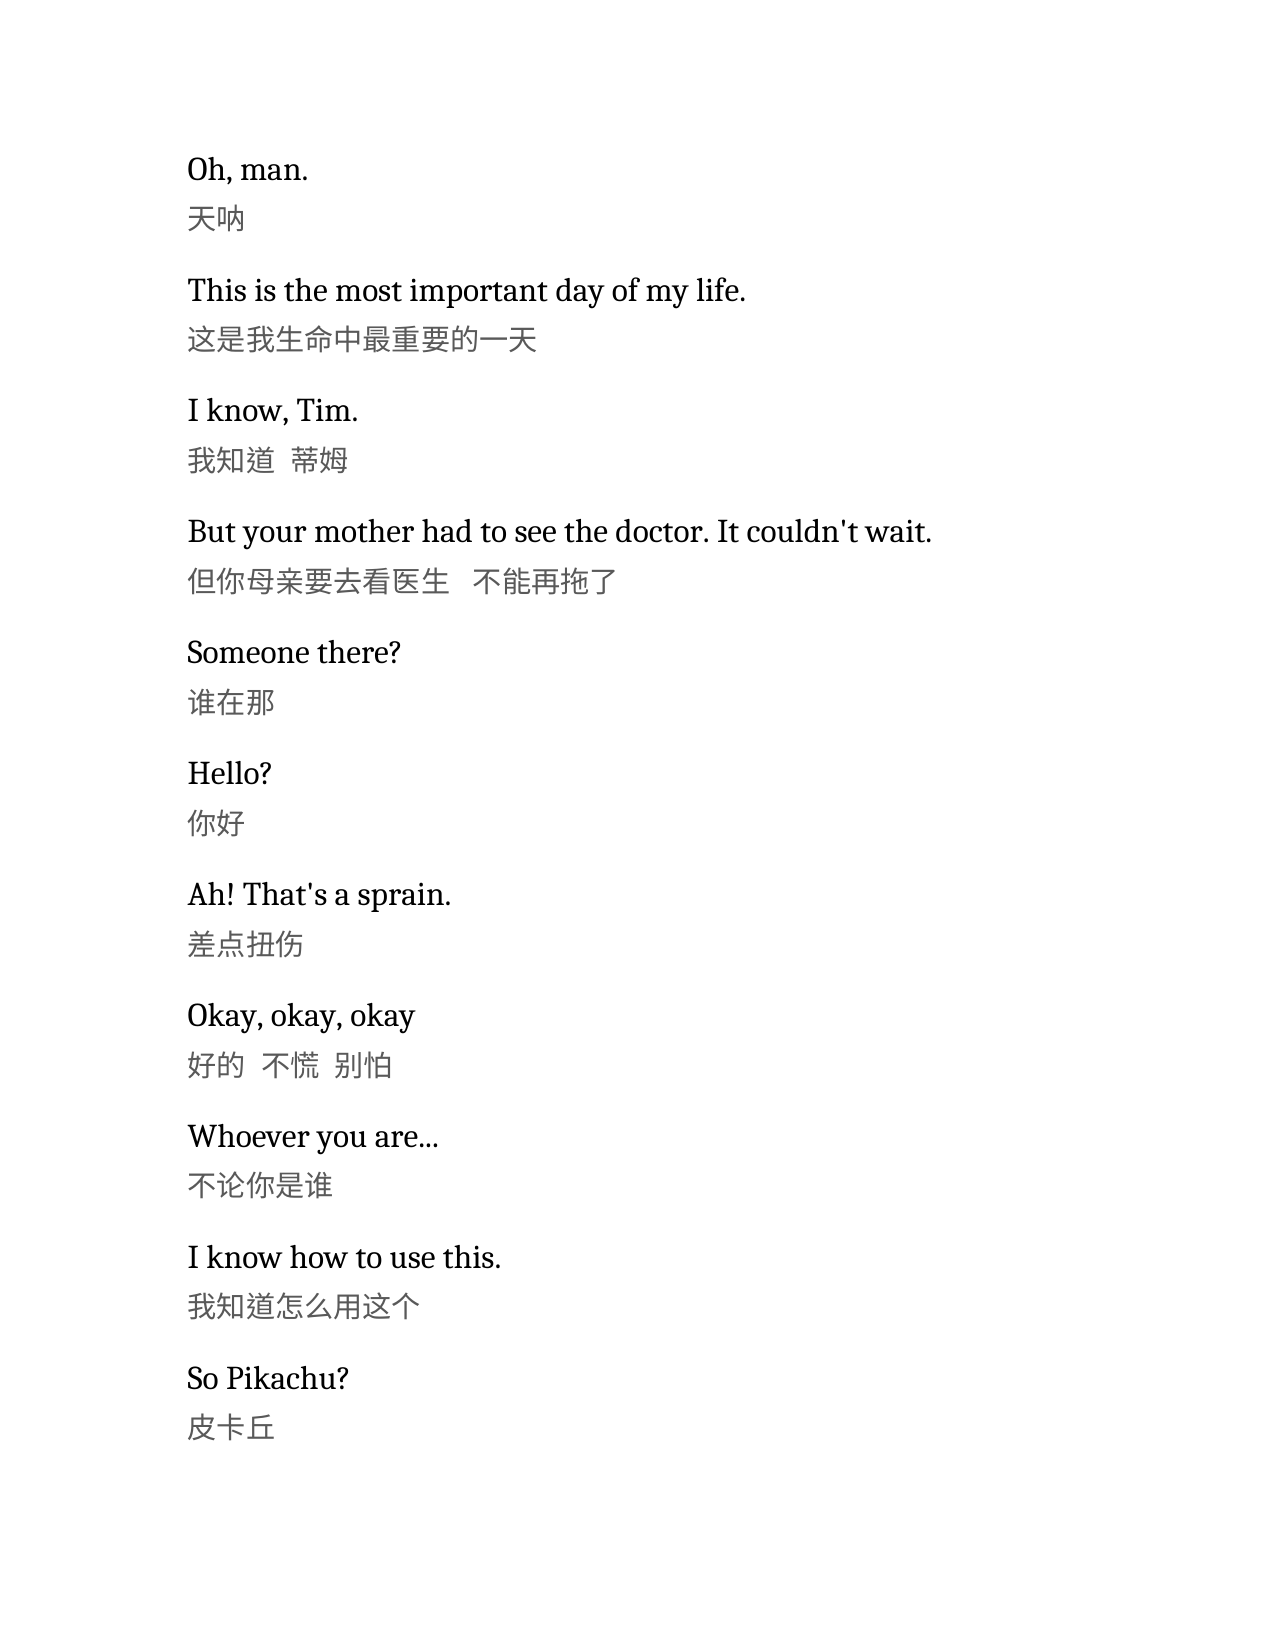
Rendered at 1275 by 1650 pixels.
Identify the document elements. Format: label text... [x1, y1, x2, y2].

text Ah! That's a sprain. [187, 876, 1087, 914]
text I know, Tim. [187, 392, 1087, 430]
text 我知道怎么用这个 [187, 1287, 1087, 1326]
text 我知道 蒂姆 [187, 440, 1087, 480]
text Whoever you are... [187, 1117, 1087, 1156]
text So Pikachu? [187, 1359, 1087, 1398]
text This is the most important day of my life. [187, 271, 1087, 309]
text 差点扭伤 [187, 924, 1087, 963]
text 皮卡丘 [187, 1408, 1087, 1447]
text Okay, okay, okay [187, 997, 1087, 1035]
text 这是我生命中最重要的一天 [187, 319, 1087, 359]
text 但你母亲要去看医生 不能再拖了 [187, 561, 1087, 601]
text Someone there? [187, 634, 1087, 672]
text 谁在那 [187, 682, 1087, 722]
text 好的 不慌 别怕 [187, 1045, 1087, 1084]
text Hello? [187, 755, 1087, 793]
text Oh, man. [187, 150, 1087, 188]
text I know how to use this. [187, 1238, 1087, 1277]
text 天呐 [187, 198, 1087, 238]
text But your mother had to see the doctor. It couldn't wait. [187, 513, 1087, 551]
text 不论你是谁 [187, 1166, 1087, 1205]
text 你好 [187, 803, 1087, 843]
